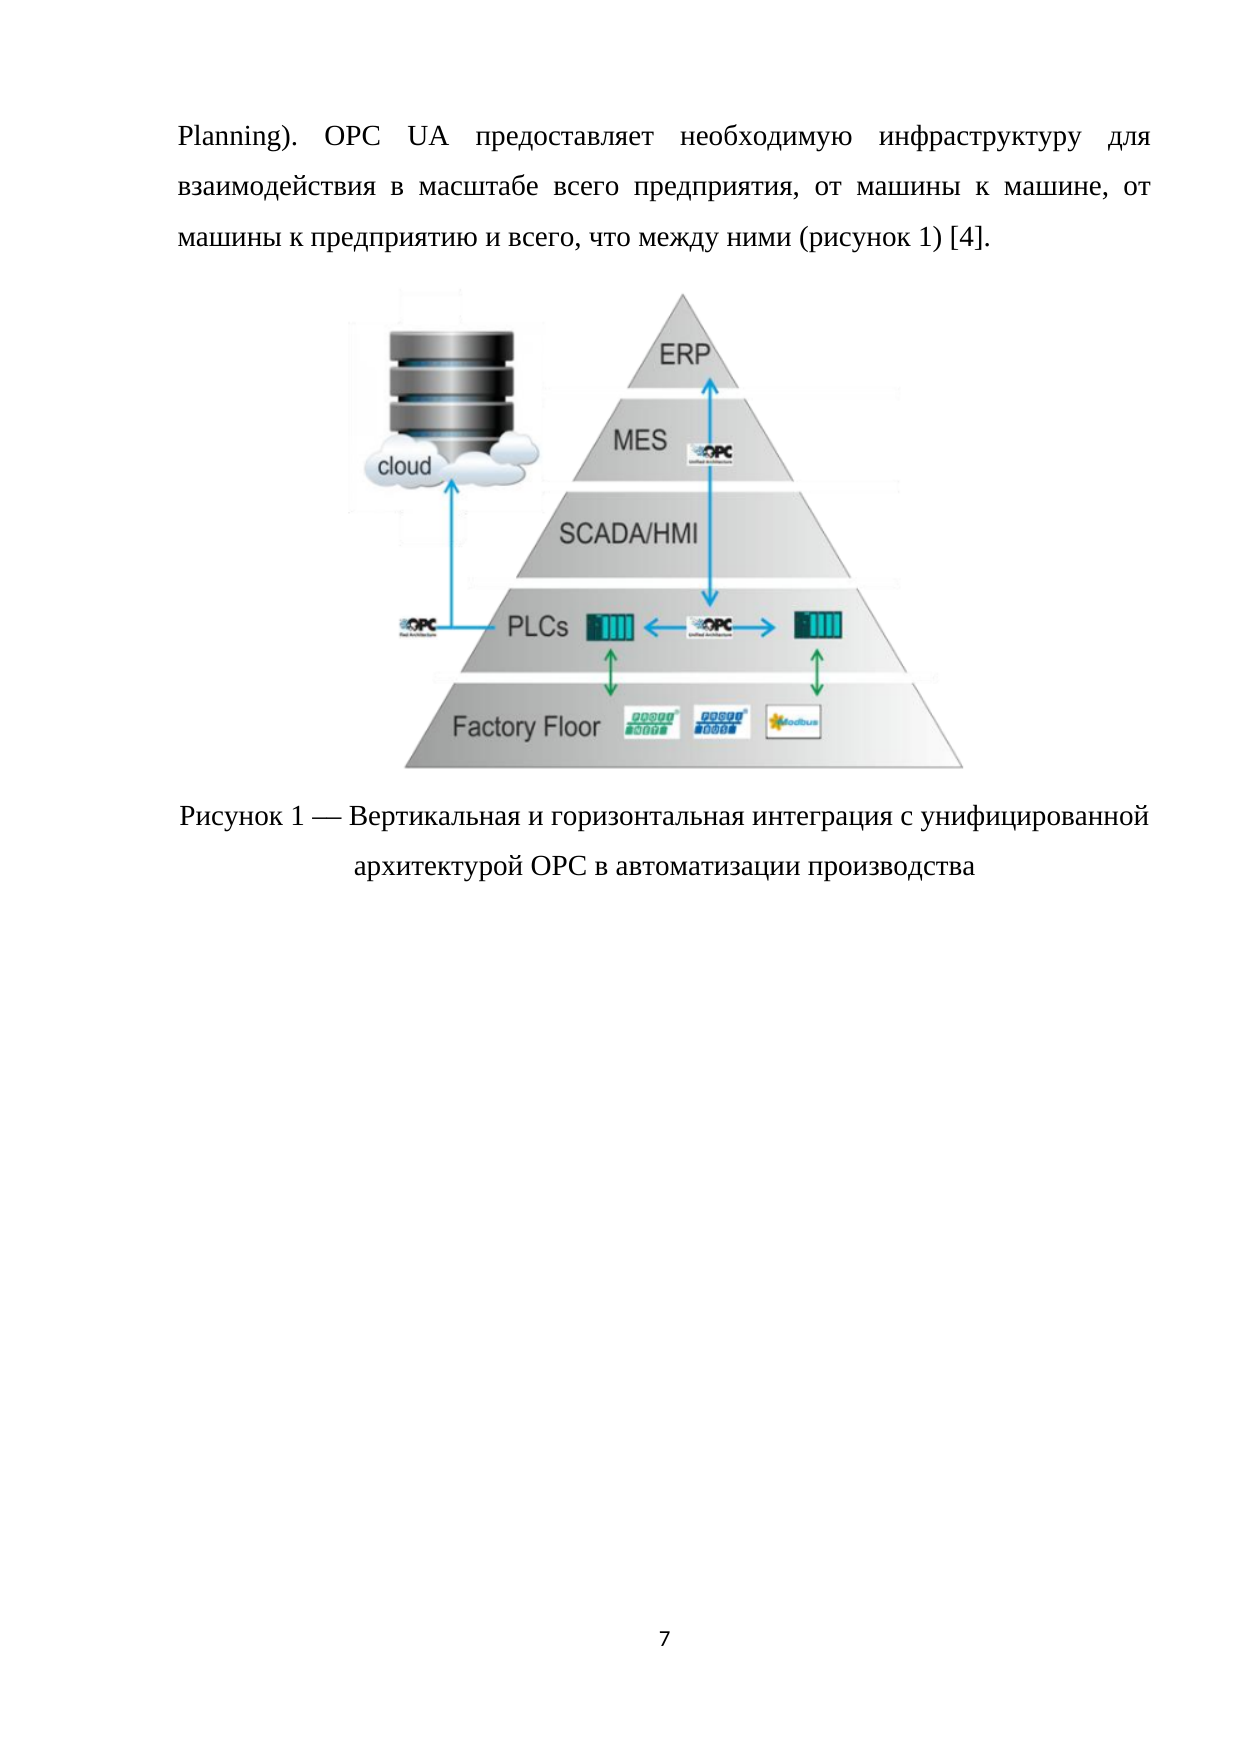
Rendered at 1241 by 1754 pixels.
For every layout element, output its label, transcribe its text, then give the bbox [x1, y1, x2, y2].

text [177, 118, 1152, 252]
picture [342, 269, 987, 784]
text Рисунок 1 –– Вертикальная и горизонтальная интеграция с унифицированной архитектурой OPC в автоматизации производства [177, 798, 1152, 882]
